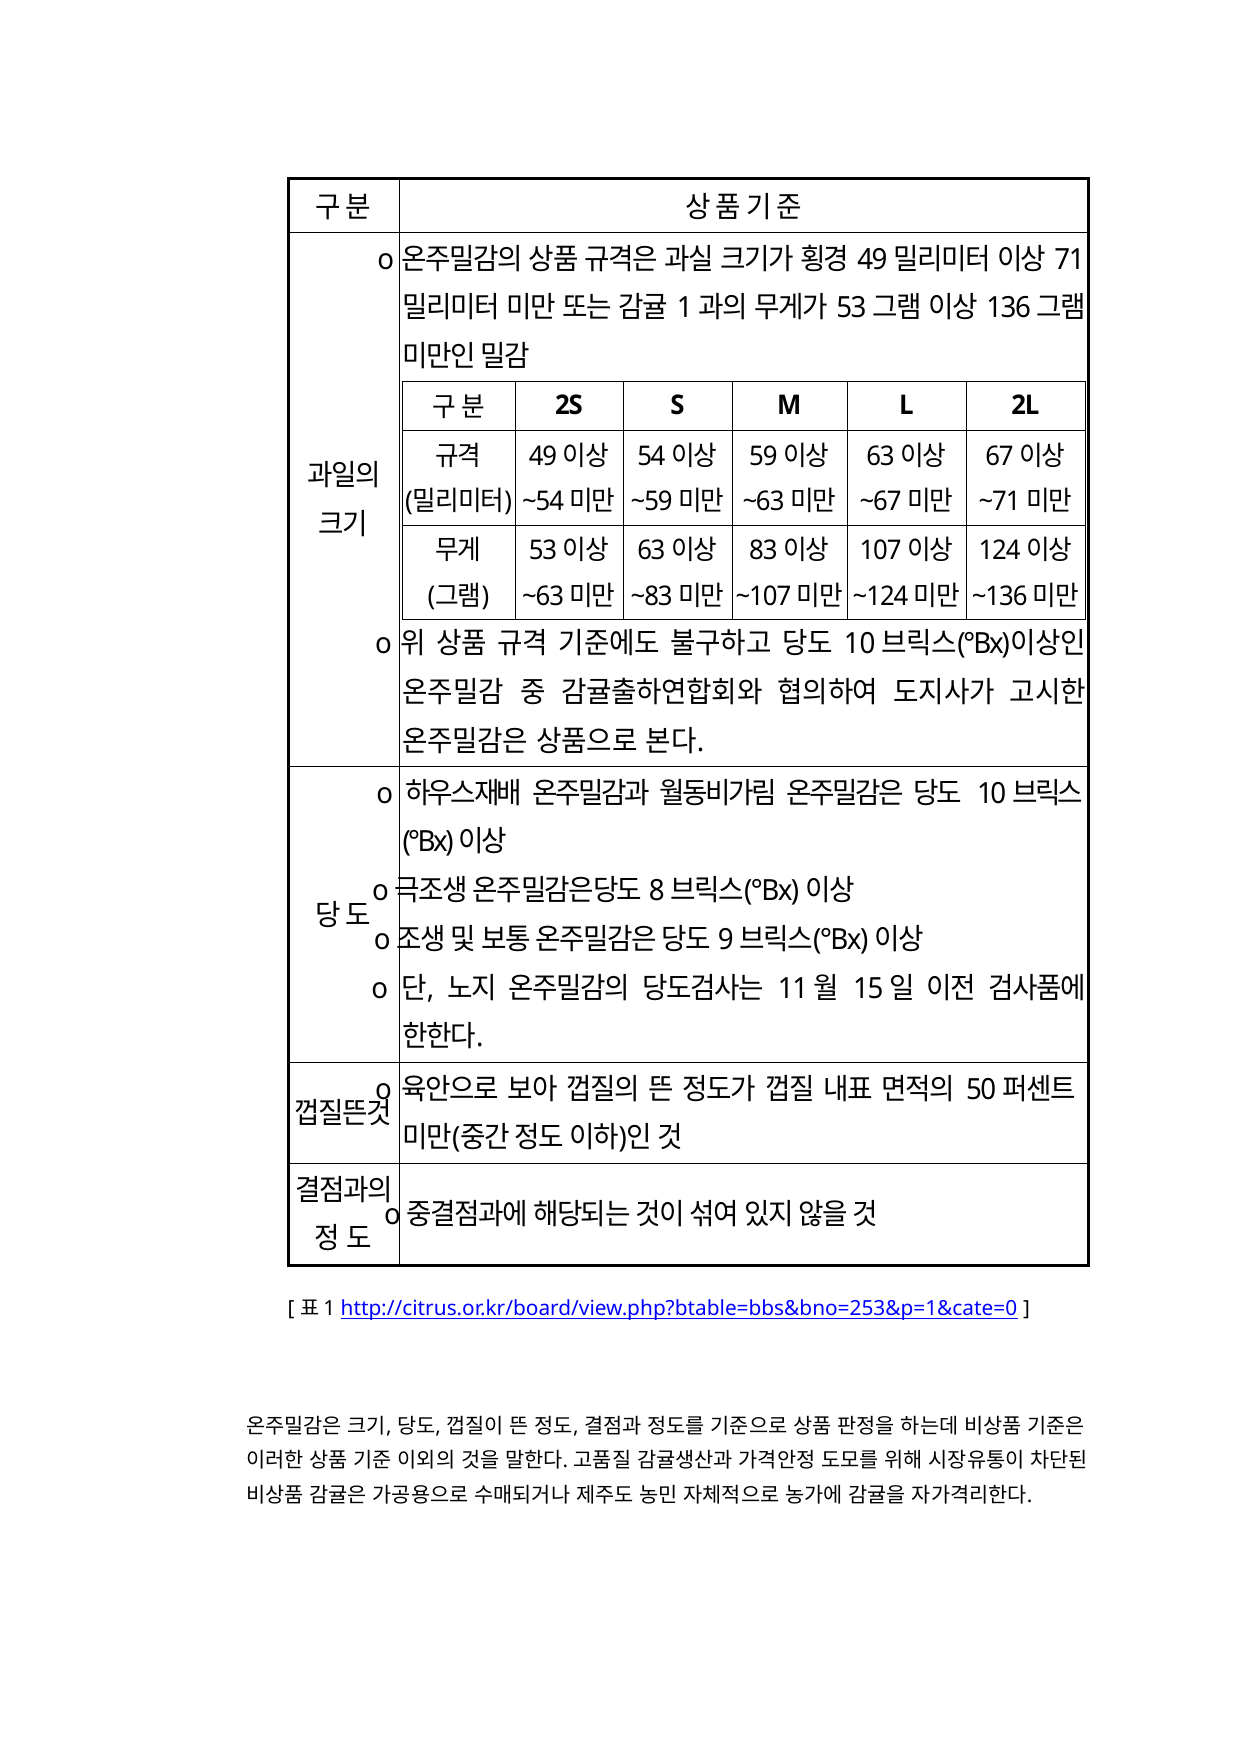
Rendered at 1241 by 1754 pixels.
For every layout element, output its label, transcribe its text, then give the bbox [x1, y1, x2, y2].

table_cell 당 도 [290, 767, 399, 1062]
table_header 상 품 기 준 [400, 180, 1087, 232]
list 온주밀감은 크기, 당도, 껍질이 뜬 정도, 결점과 정도를 기준으로 상품 판정을 하는데 비상품 기준은 이러한 상품 기준 이외의 것을 말한다. 고품질 감귤생산과 가격안정 도모를 위해 시장유통이 차단된 비상품 감귤은 가공용으로 수매되거나 제주도 농민 자체적으로 농가에 감귤을 자가격리한다. [246, 1409, 1090, 1509]
list [ 표1 http://citrus.or.kr/board/view.php?btable=bbs&bno=253&p=1&cate=0 ] [287, 1292, 1090, 1322]
table_cell 껍질뜬것 [290, 1063, 399, 1163]
table_cell o 온주밀감의 상품 규격은 과실 크기가 횡경 49밀리미터 이상 71밀리미터 미만 또는 감귤 1과의 무게가 53그램 이상 136그램 미만인 밀감 o 위 상품 규격 기준에도 불구하고 당도 10브릭스(°Bx)이상인 온주밀감 중 감귤출하연합회와 협의하여 도지사가 고시한 온주밀감은 상품으로 본다. [400, 233, 1087, 766]
table_cell o 중결점과에 해당되는 것이 섞여 있지 않을 것 [400, 1164, 1087, 1263]
table_header 구 분 [290, 180, 399, 232]
table_cell 과일의 크기 [290, 233, 399, 766]
table_cell o 육안으로 보아 껍질의 뜬 정도가 껍질 내표 면적의 50퍼센트 미만(중간 정도 이하)인 것 [400, 1063, 1087, 1163]
table_cell o 하우스재배 온주밀감과 월동비가림 온주밀감은 당도 10브릭스(°Bx) 이상 o 극조생 온주밀감은당도 8브릭스(°Bx) 이상 o 조생 및 보통 온주밀감은 당도 9브릭스(°Bx) 이상 o 단, 노지 온주밀감의 당도검사는 11월 15일 이전 검사품에 한한다. [400, 767, 1087, 1062]
table_cell 결점과의 정 도 [290, 1164, 399, 1263]
